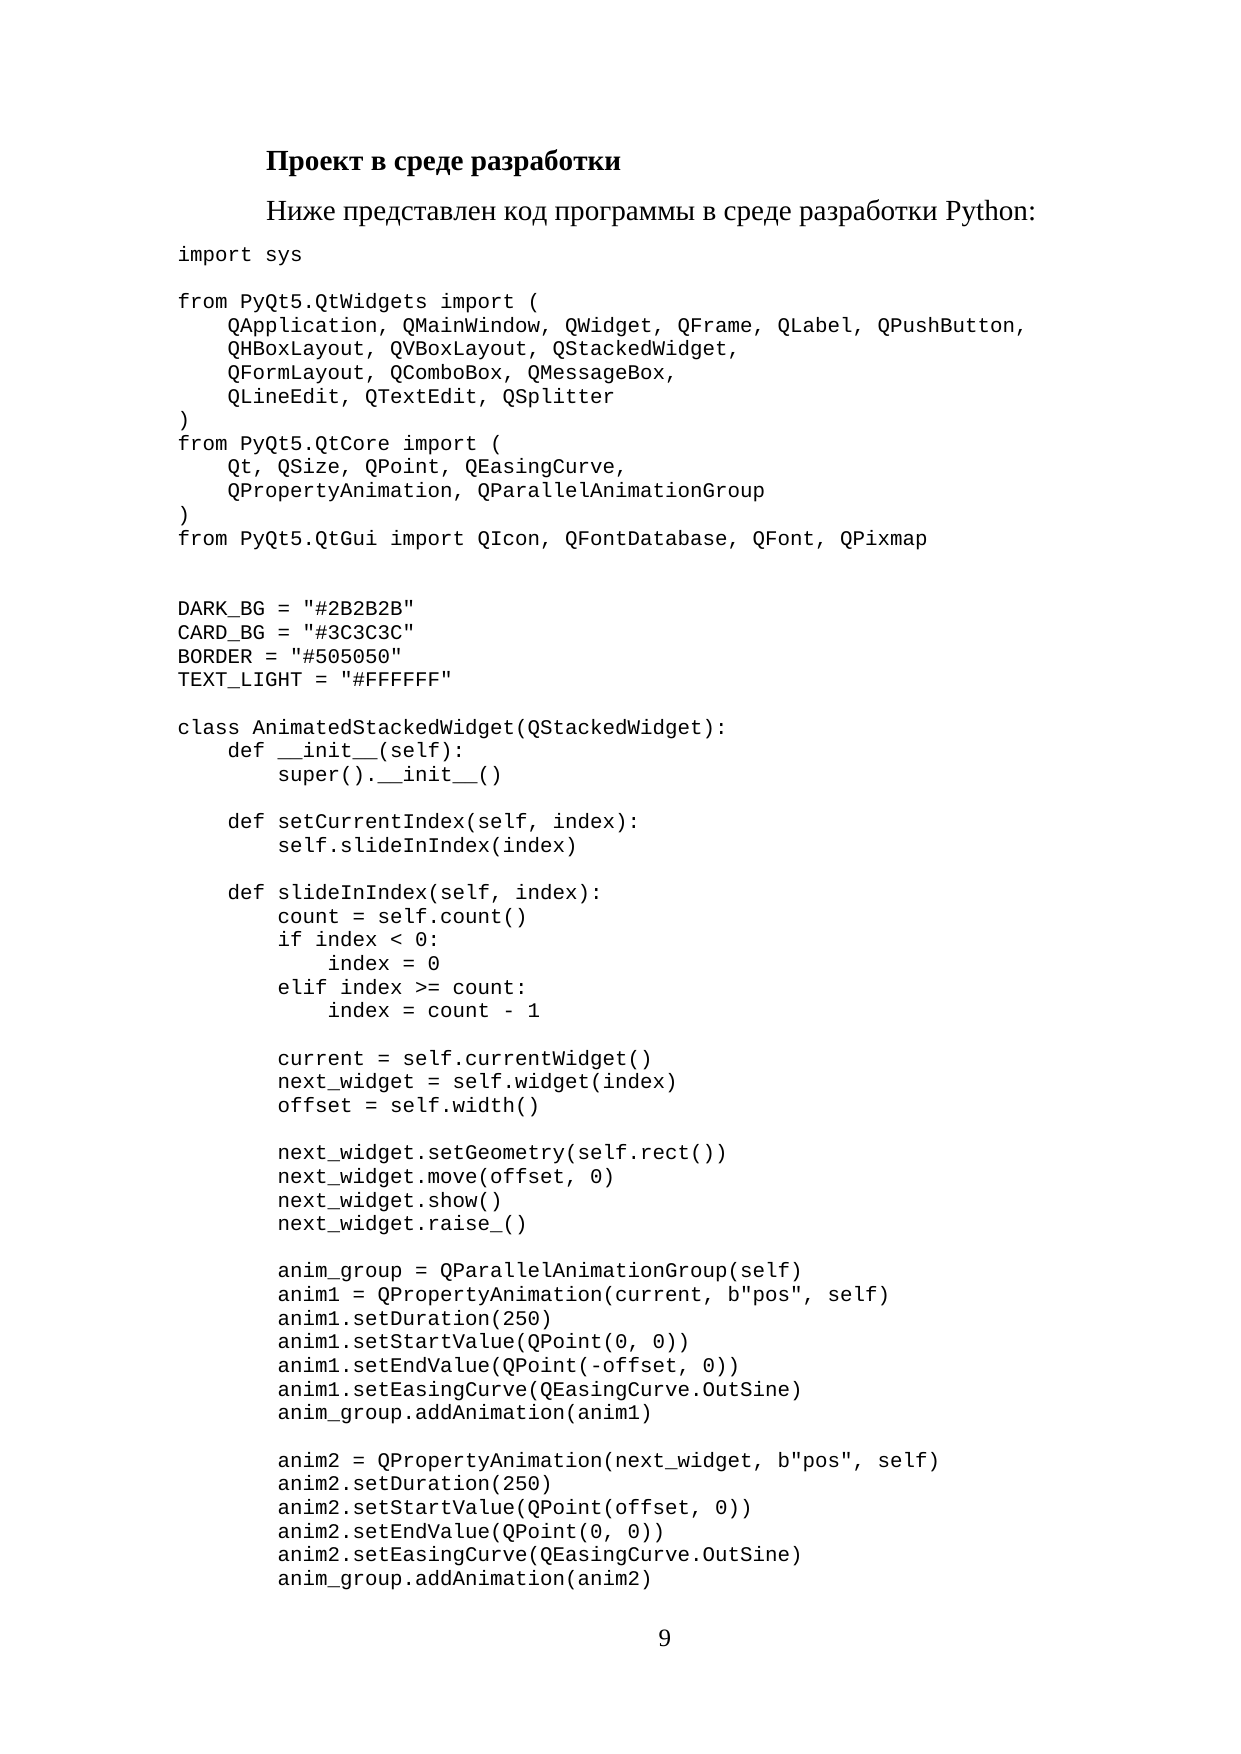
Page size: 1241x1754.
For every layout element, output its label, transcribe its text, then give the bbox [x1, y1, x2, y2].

subtitle Проект в среде разработки [177, 143, 1152, 177]
text Ниже представлен код программы в среде разработки Python: [177, 193, 1152, 227]
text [177, 244, 1152, 1615]
